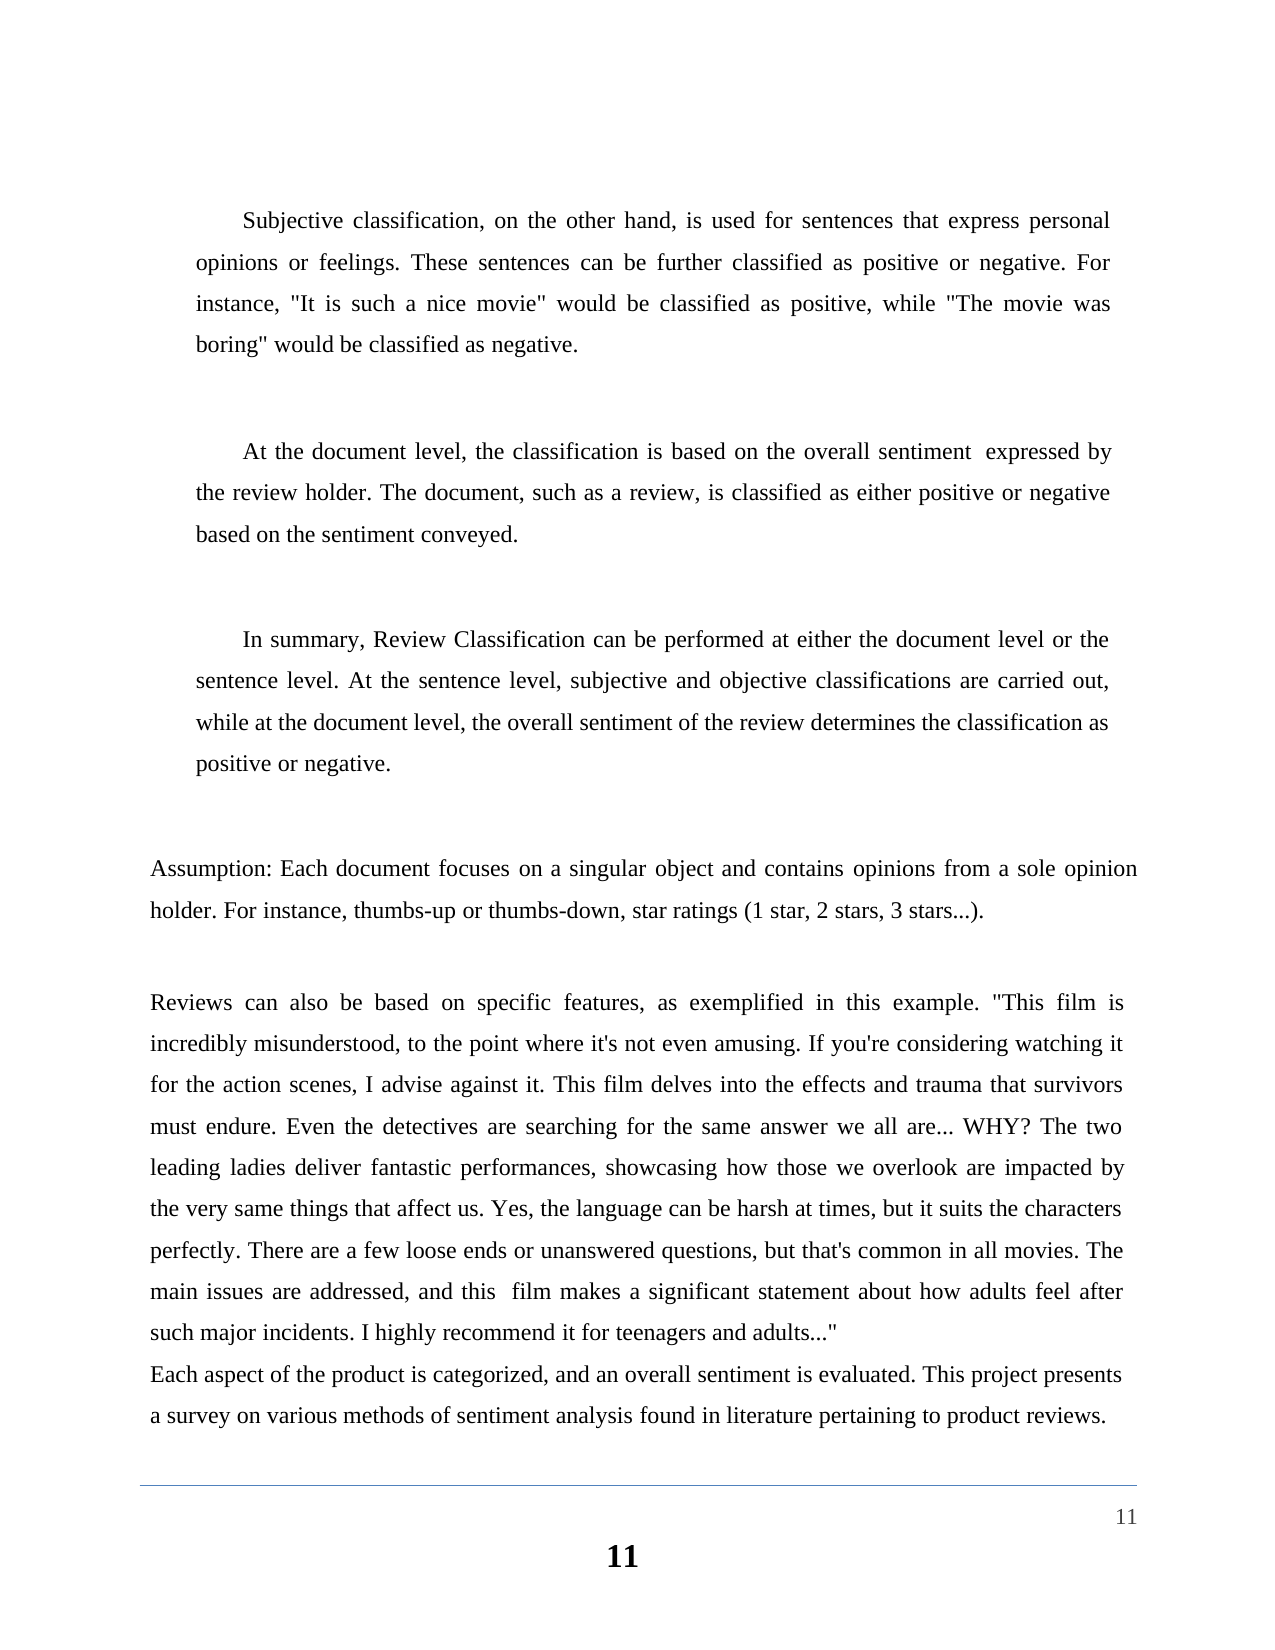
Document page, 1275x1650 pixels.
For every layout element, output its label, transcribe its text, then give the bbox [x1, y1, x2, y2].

text In summary, Review Classification can be performed at either the document level or the sentence level. At the sentence level, subjective and objective classifications are carried out, while at the document level, the overall sentiment of the review determines the classification as positive or negative. [196, 625, 1111, 777]
text At the document level, the classification is based on the overall sentiment expressed by the review holder. The document, such as a review, is classified as either positive or negative based on the sentiment conveyed. [196, 437, 1112, 547]
text Reviews can also be based on specific features, as exemplified in this example. "This film is incredibly misunderstood, to the point where it's not even amusing. If you're considering watching it for the action scenes, I advise against it. This film delves into the effects and trauma that survivors must endure. Even the detectives are searching for the same answer we all are... WHY? The two leading ladies deliver fantastic performances, showcasing how those we overlook are impacted by the very same things that affect us. Yes, the language can be harsh at times, but it suits the characters perfectly. There are a few loose ends or unanswered questions, but that's common in all movies. The main issues are addressed, and this film makes a significant statement about how adults feel after such major incidents. I highly recommend it for teenagers and adults..." [150, 988, 1125, 1346]
text Each aspect of the product is categorized, and an overall sentiment is evaluated. This project presents a survey on various methods of sentiment analysis found in literature pertaining to product reviews. [150, 1360, 1124, 1429]
text Assumption: Each document focuses on a singular object and contains opinions from a sole opinion holder. For instance, thumbs-up or thumbs-down, star ratings (1 star, 2 stars, 3 stars...). [150, 854, 1137, 923]
text Subjective classification, on the other hand, is used for sentences that express personal opinions or feelings. These sentences can be further classified as positive or negative. For instance, "It is such a nice movie" would be classified as positive, while "The movie was boring" would be classified as negative. [196, 206, 1112, 358]
